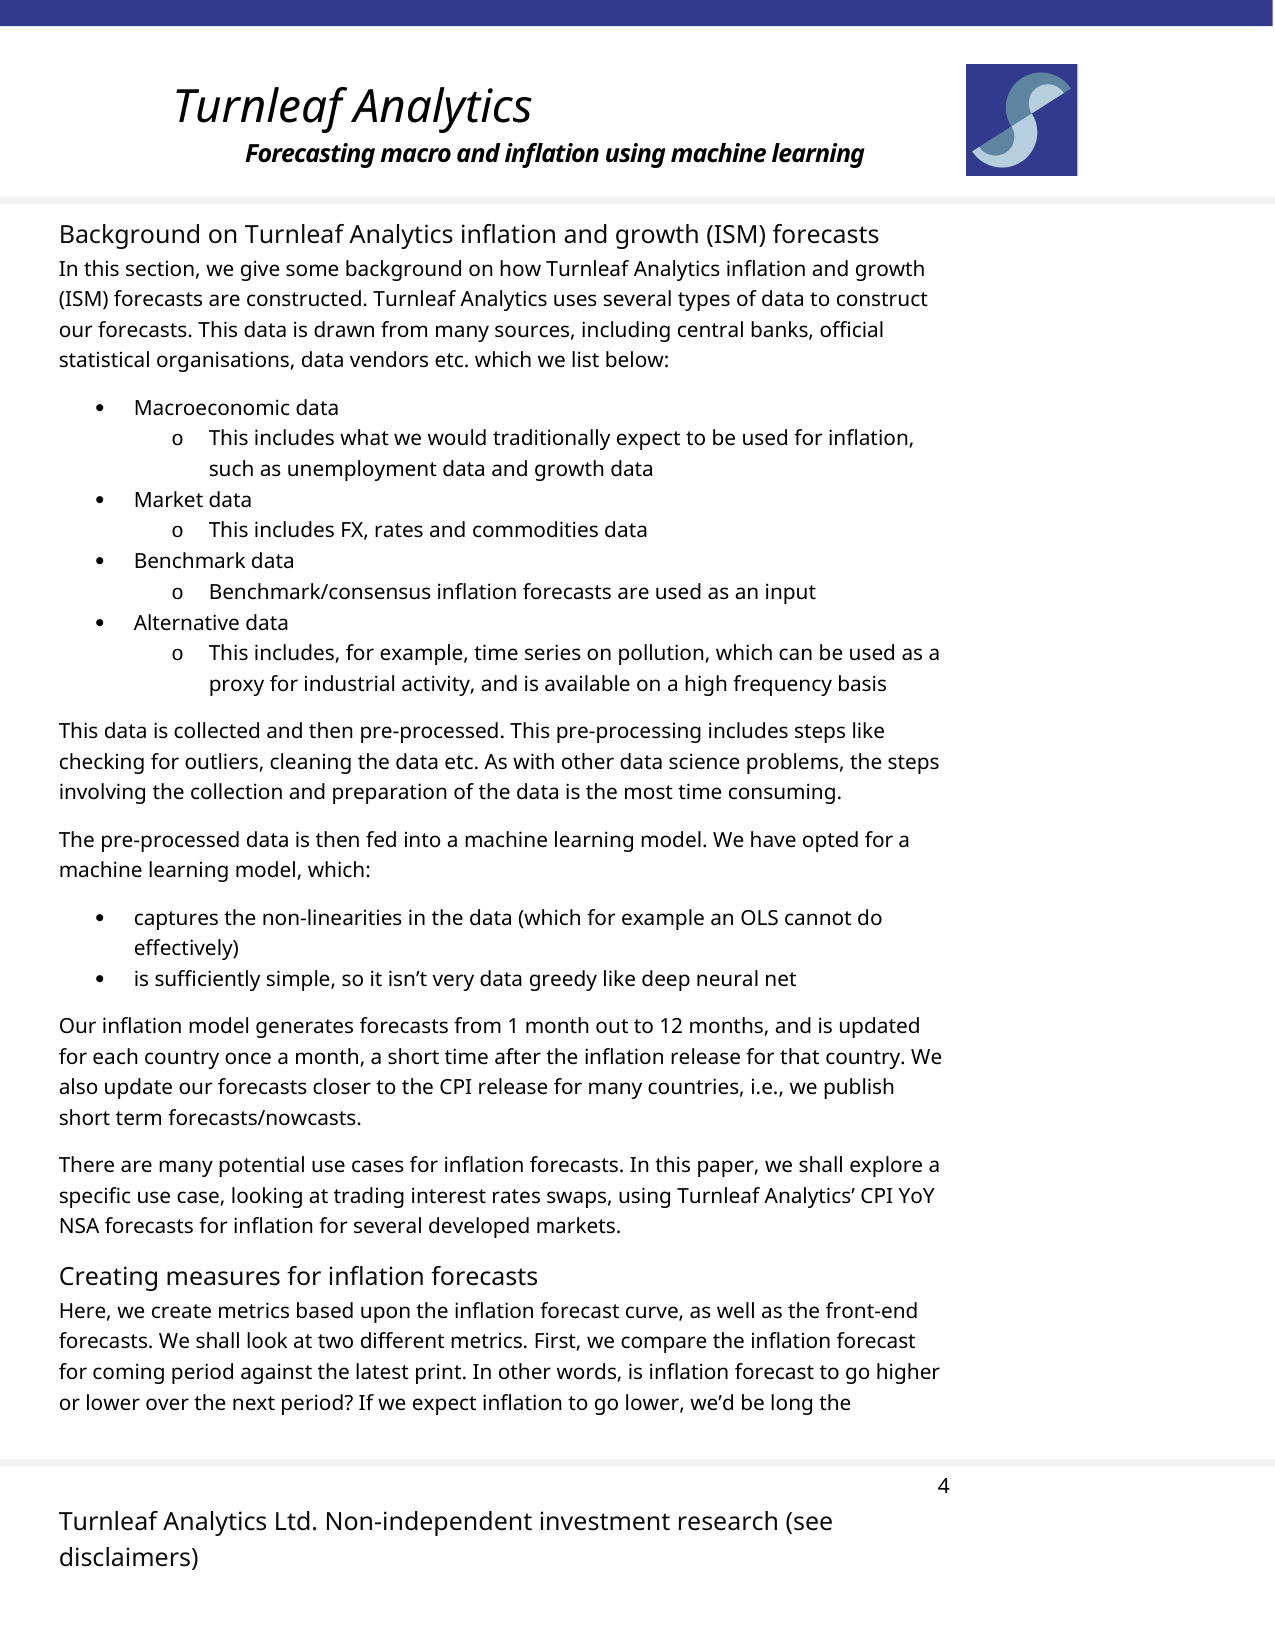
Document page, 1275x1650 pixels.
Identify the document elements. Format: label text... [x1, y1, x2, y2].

list This includes what we would traditionally expect to be used for inflation, such as unemployment data and growth data [171, 423, 949, 483]
text Our inflation model generates forecasts from 1 month out to 12 months, and is updated for each country once a month, a short time after the inflation release for that country. We also update our forecasts closer to the CPI release for many countries, i.e., we publish short term forecasts/nowcasts. [58, 1011, 949, 1132]
text The pre-processed data is then fed into a machine learning model. We have opted for a machine learning model, which: [58, 825, 949, 884]
list Alternative data [96, 608, 949, 636]
list This includes, for example, time series on pollution, which can be used as a proxy for industrial activity, and is available on a high frequency basis [171, 638, 949, 697]
list is sufficiently simple, so it isn’t very data greedy like deep neural net [96, 964, 949, 992]
subtitle Background on Turnleaf Analytics inflation and growth (ISM) forecasts [58, 217, 949, 251]
text There are many potential use cases for inflation forecasts. In this paper, we shall explore a specific use case, looking at trading interest rates swaps, using Turnleaf Analytics’ CPI YoY NSA forecasts for inflation for several developed markets. [58, 1150, 949, 1240]
list Benchmark data [96, 546, 949, 575]
text This data is collected and then pre-processed. This pre-processing includes steps like checking for outliers, cleaning the data etc. As with other data science problems, the steps involving the collection and preparation of the data is the most time consuming. [58, 716, 949, 806]
list This includes FX, rates and commodities data [171, 516, 949, 544]
picture [966, 64, 1078, 176]
list Market data [96, 485, 949, 513]
list Benchmark/consensus inflation forecasts are used as an input [171, 577, 949, 605]
text In this section, we give some background on how Turnleaf Analytics inflation and growth (ISM) forecasts are constructed. Turnleaf Analytics uses several types of data to construct our forecasts. This data is drawn from many sources, including central banks, official statistical organisations, data vendors etc. which we list below: [58, 254, 949, 374]
subtitle Creating measures for inflation forecasts [58, 1259, 949, 1293]
list captures the non-linearities in the data (which for example an OLS cannot do effectively) [96, 903, 949, 962]
list Macroeconomic data [96, 393, 949, 421]
